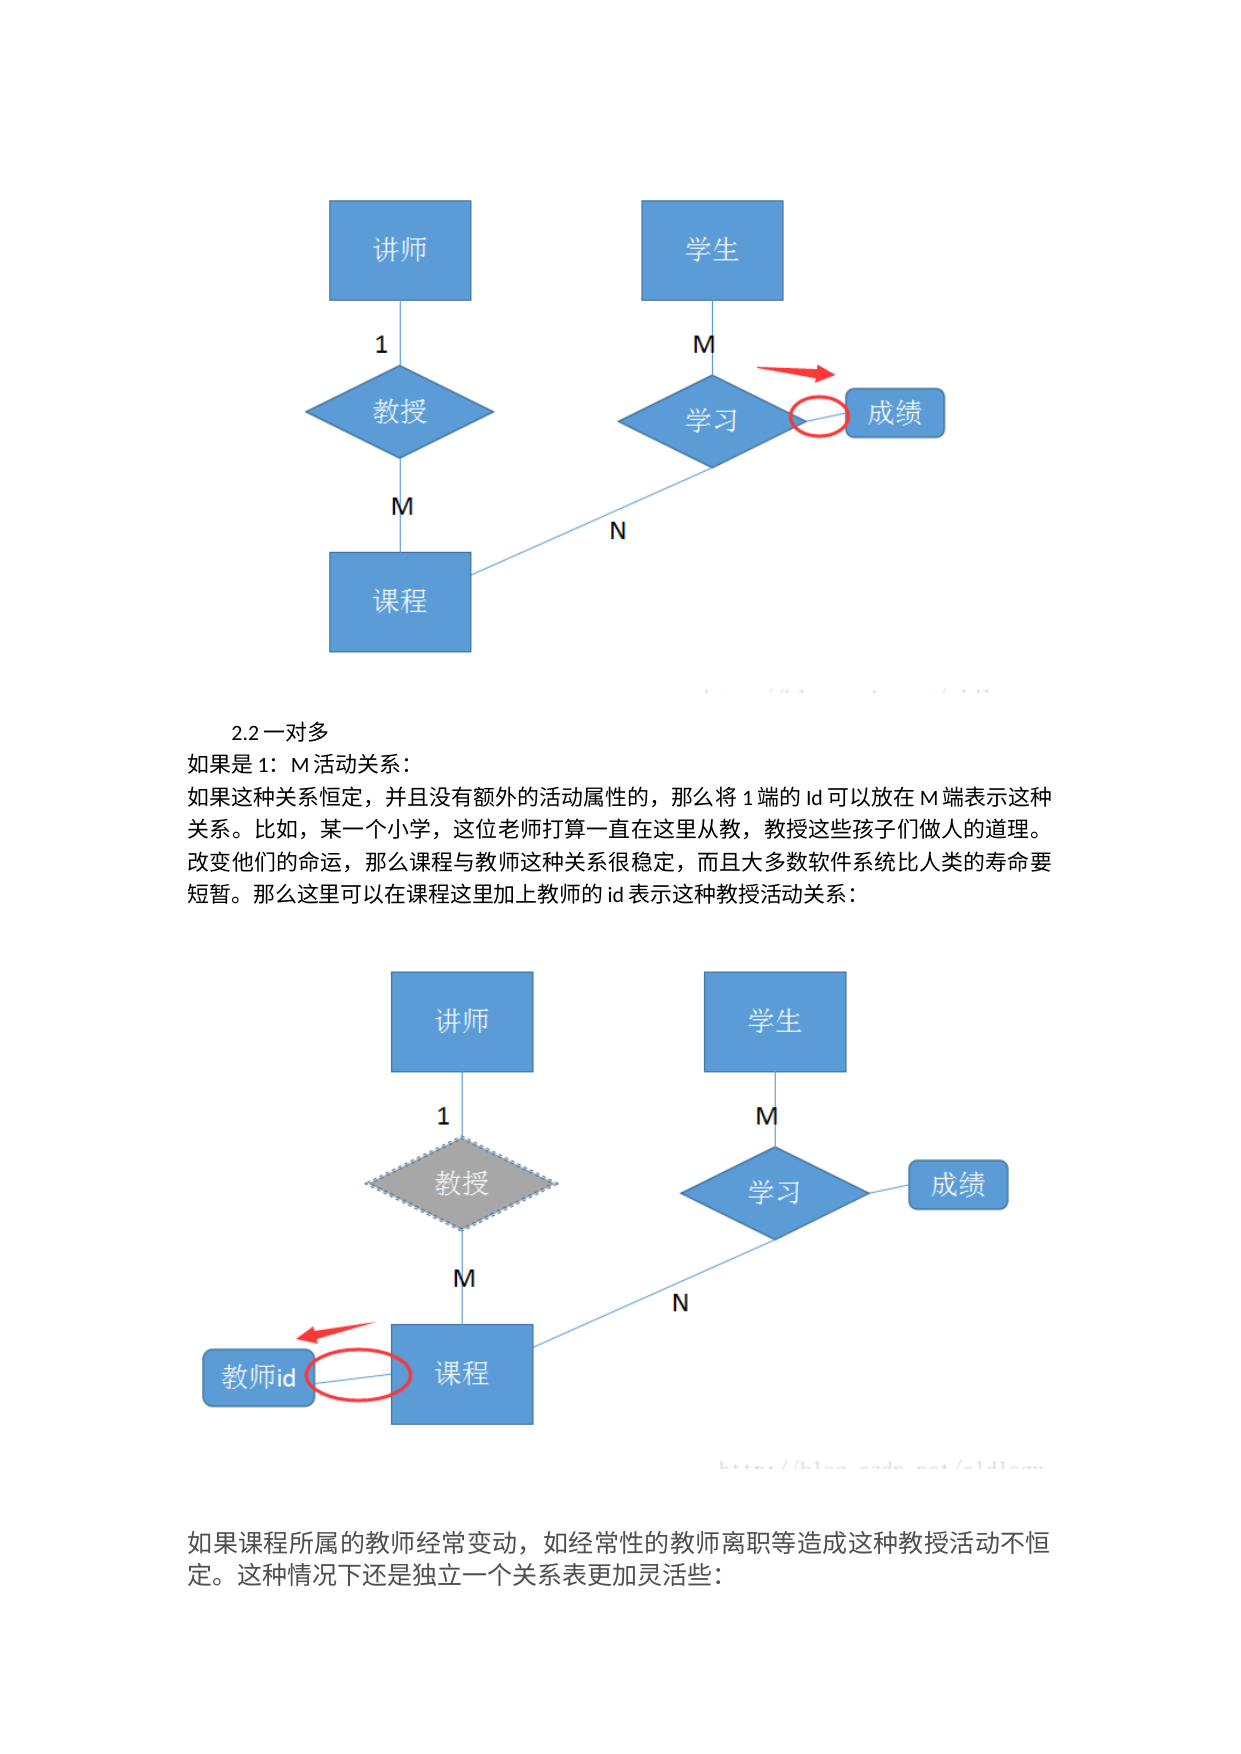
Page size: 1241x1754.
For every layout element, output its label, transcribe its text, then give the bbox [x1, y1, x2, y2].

text 2.2一对多 [187, 714, 1053, 747]
picture [231, 162, 1097, 693]
text 如果这种关系恒定，并且没有额外的活动属性的，那么将1端的Id可以放在M端表示这种关系。比如，某一个小学，这位老师打算一直在这里从教，教授这些孩子们做人的道理。改变他们的命运，那么课程与教师这种关系很稳定，而且大多数软件系统比人类的寿命要短暂。那么这里可以在课程这里加上教师的id表示这种教授活动关系： [187, 779, 1053, 909]
text 如果课程所属的教师经常变动，如经常性的教师离职等造成这种教授活动不恒定。这种情况下还是独立一个关系表更加灵活些： [187, 1527, 1053, 1592]
text 如果是1：M活动关系： [187, 747, 1053, 779]
picture [187, 909, 1053, 1469]
